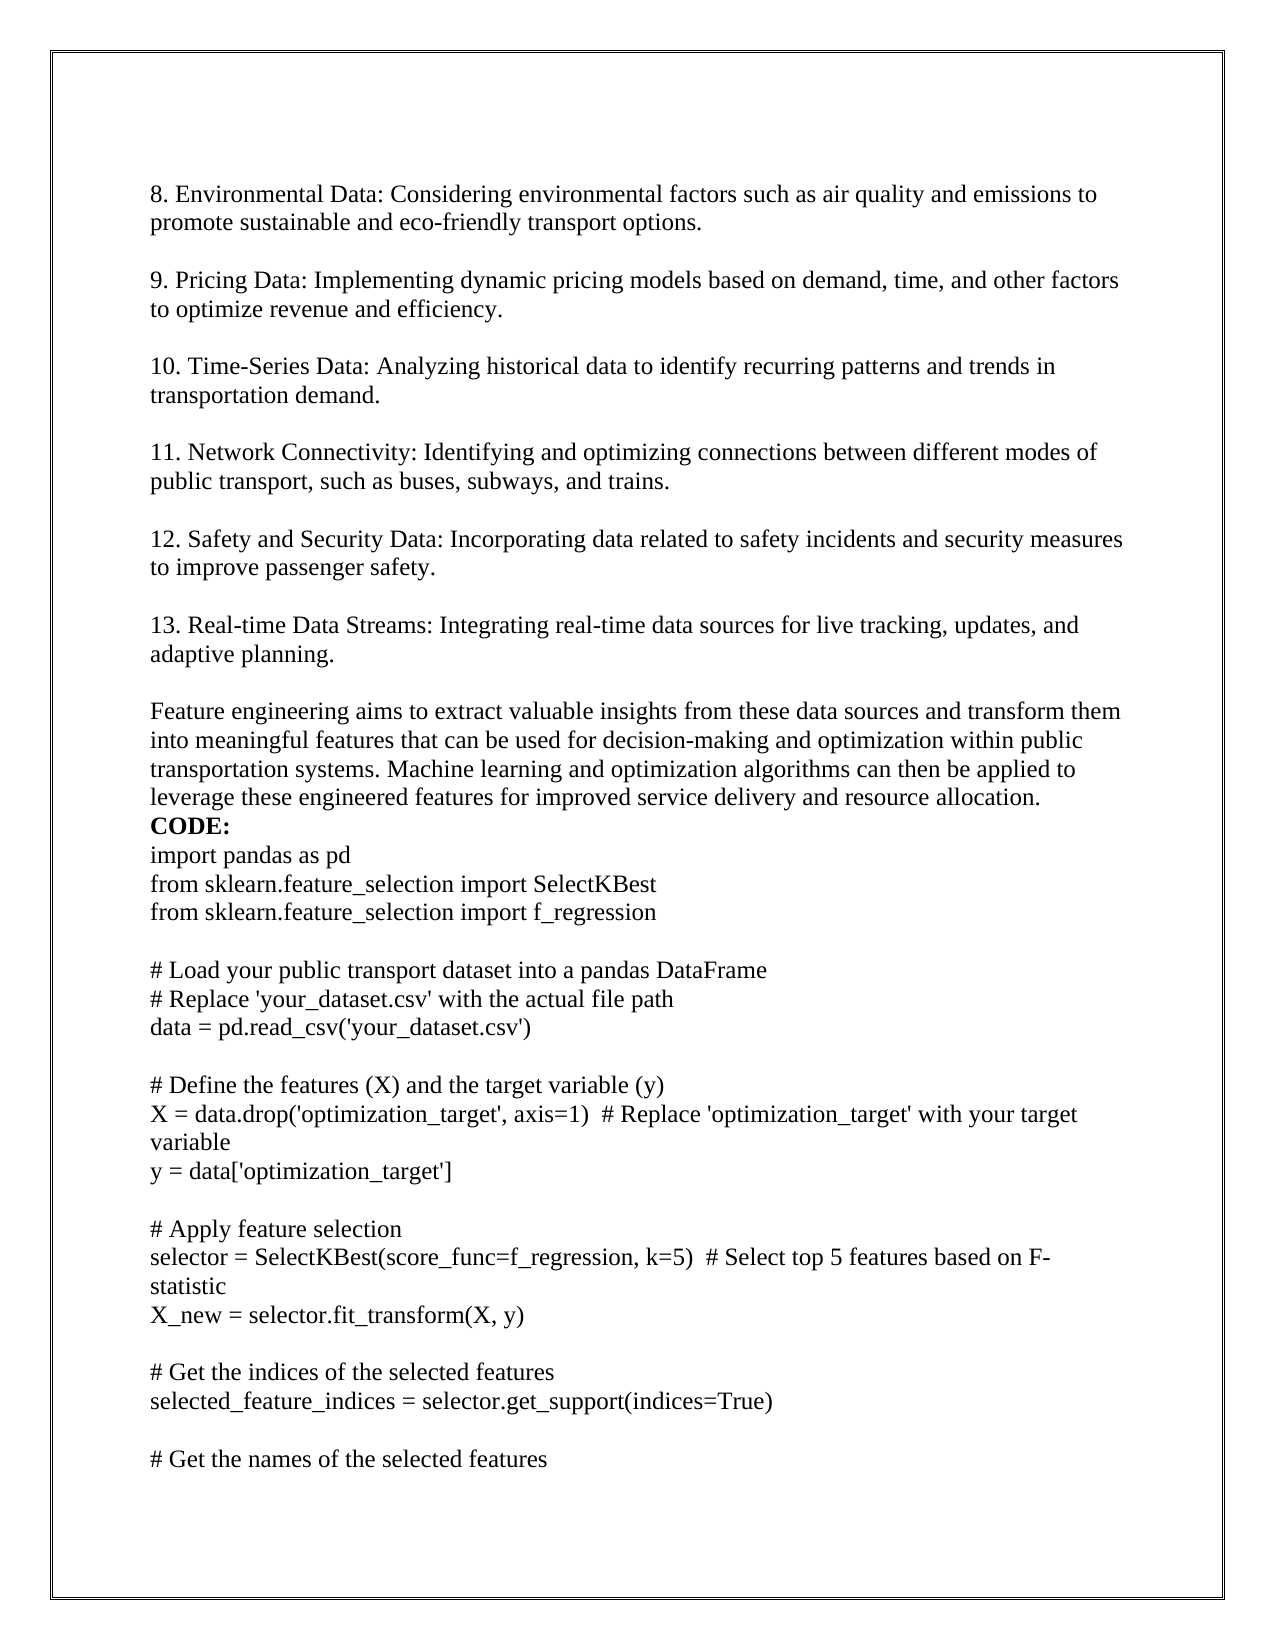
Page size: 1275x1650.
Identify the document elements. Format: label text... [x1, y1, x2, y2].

text from sklearn.feature_selection import SelectKBest [150, 869, 1125, 897]
text 10. Time-Series Data: Analyzing historical data to identify recurring patterns and trends in transportation demand. [150, 351, 1125, 409]
text data = pd.read_csv('your_dataset.csv') [150, 1012, 1125, 1041]
text selected_feature_indices = selector.get_support(indices=True) [150, 1386, 1125, 1415]
text 9. Pricing Data: Implementing dynamic pricing models based on demand, time, and other factors to optimize revenue and efficiency. [150, 265, 1125, 322]
text CODE: [150, 811, 1125, 840]
text # Get the names of the selected features [150, 1444, 1125, 1472]
text # Apply feature selection [150, 1214, 1125, 1242]
text import pandas as pd [150, 840, 1125, 869]
text X_new = selector.fit_transform(X, y) [150, 1300, 1125, 1329]
text 12. Safety and Security Data: Incorporating data related to safety incidents and security measures to improve passenger safety. [150, 524, 1125, 581]
text # Replace 'your_dataset.csv' with the actual file path [150, 984, 1125, 1012]
text 8. Environmental Data: Considering environmental factors such as air quality and emissions to promote sustainable and eco-friendly transport options. [150, 179, 1125, 236]
text # Get the indices of the selected features [150, 1357, 1125, 1386]
text # Define the features (X) and the target variable (y) [150, 1070, 1125, 1099]
text Feature engineering aims to extract valuable insights from these data sources and transform them into meaningful features that can be used for decision-making and optimization within public transportation systems. Machine learning and optimization algorithms can then be applied to leverage these engineered features for improved service delivery and resource allocation. [150, 696, 1125, 811]
text X = data.drop('optimization_target', axis=1) # Replace 'optimization_target' with your target variable [150, 1099, 1125, 1156]
text # Load your public transport dataset into a pandas DataFrame [150, 955, 1125, 984]
text from sklearn.feature_selection import f_regression [150, 897, 1125, 926]
text 11. Network Connectivity: Identifying and optimizing connections between different modes of public transport, such as buses, subways, and trains. [150, 437, 1125, 495]
text y = data['optimization_target'] [150, 1156, 1125, 1185]
text 13. Real-time Data Streams: Integrating real-time data sources for live tracking, updates, and adaptive planning. [150, 610, 1125, 667]
text selector = SelectKBest(score_func=f_regression, k=5) # Select top 5 features based on F-statistic [150, 1242, 1125, 1300]
